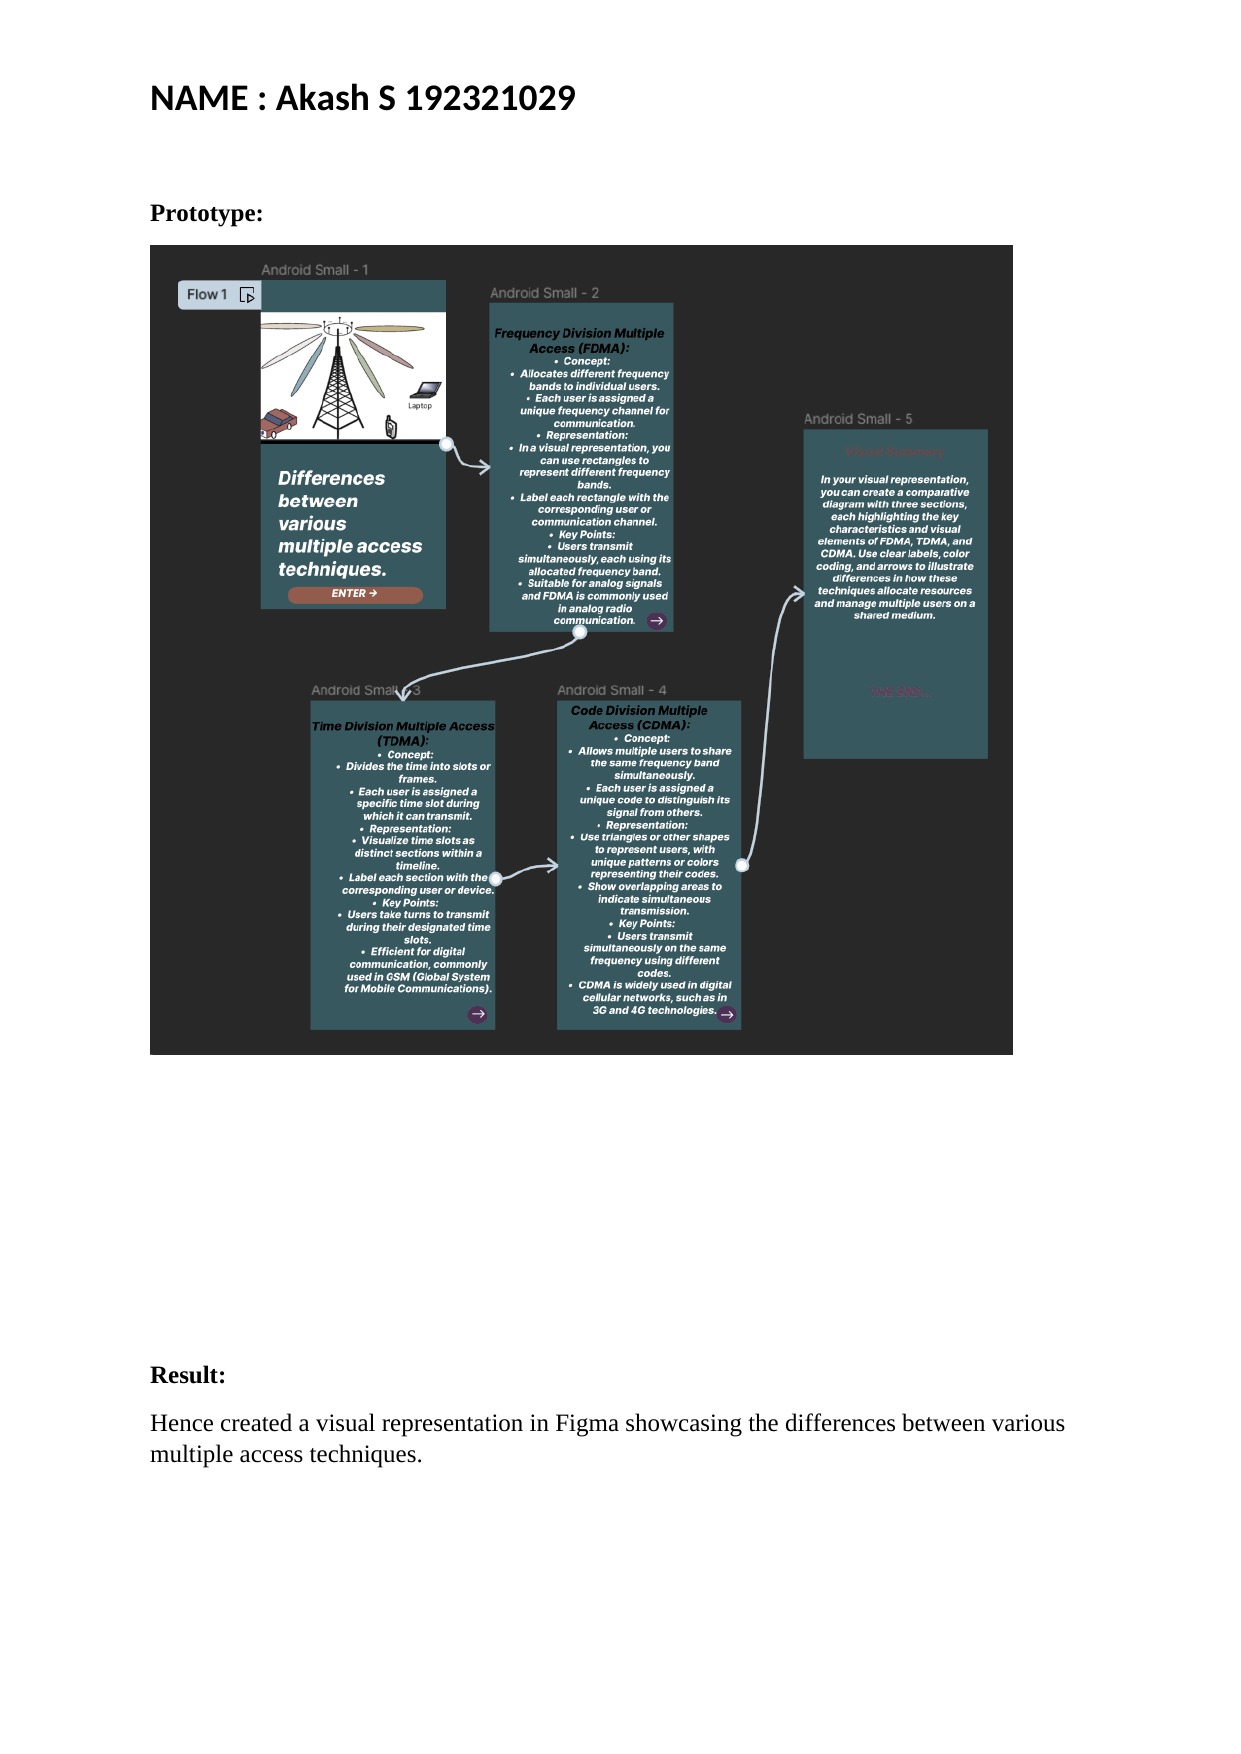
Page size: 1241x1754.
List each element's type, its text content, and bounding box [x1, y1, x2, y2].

text Prototype: [150, 198, 1090, 226]
text Result: [150, 1360, 1090, 1389]
text Hence created a visual representation in Figma showcasing the differences between various multiple access techniques. [150, 1408, 1090, 1467]
picture [150, 245, 1013, 1055]
